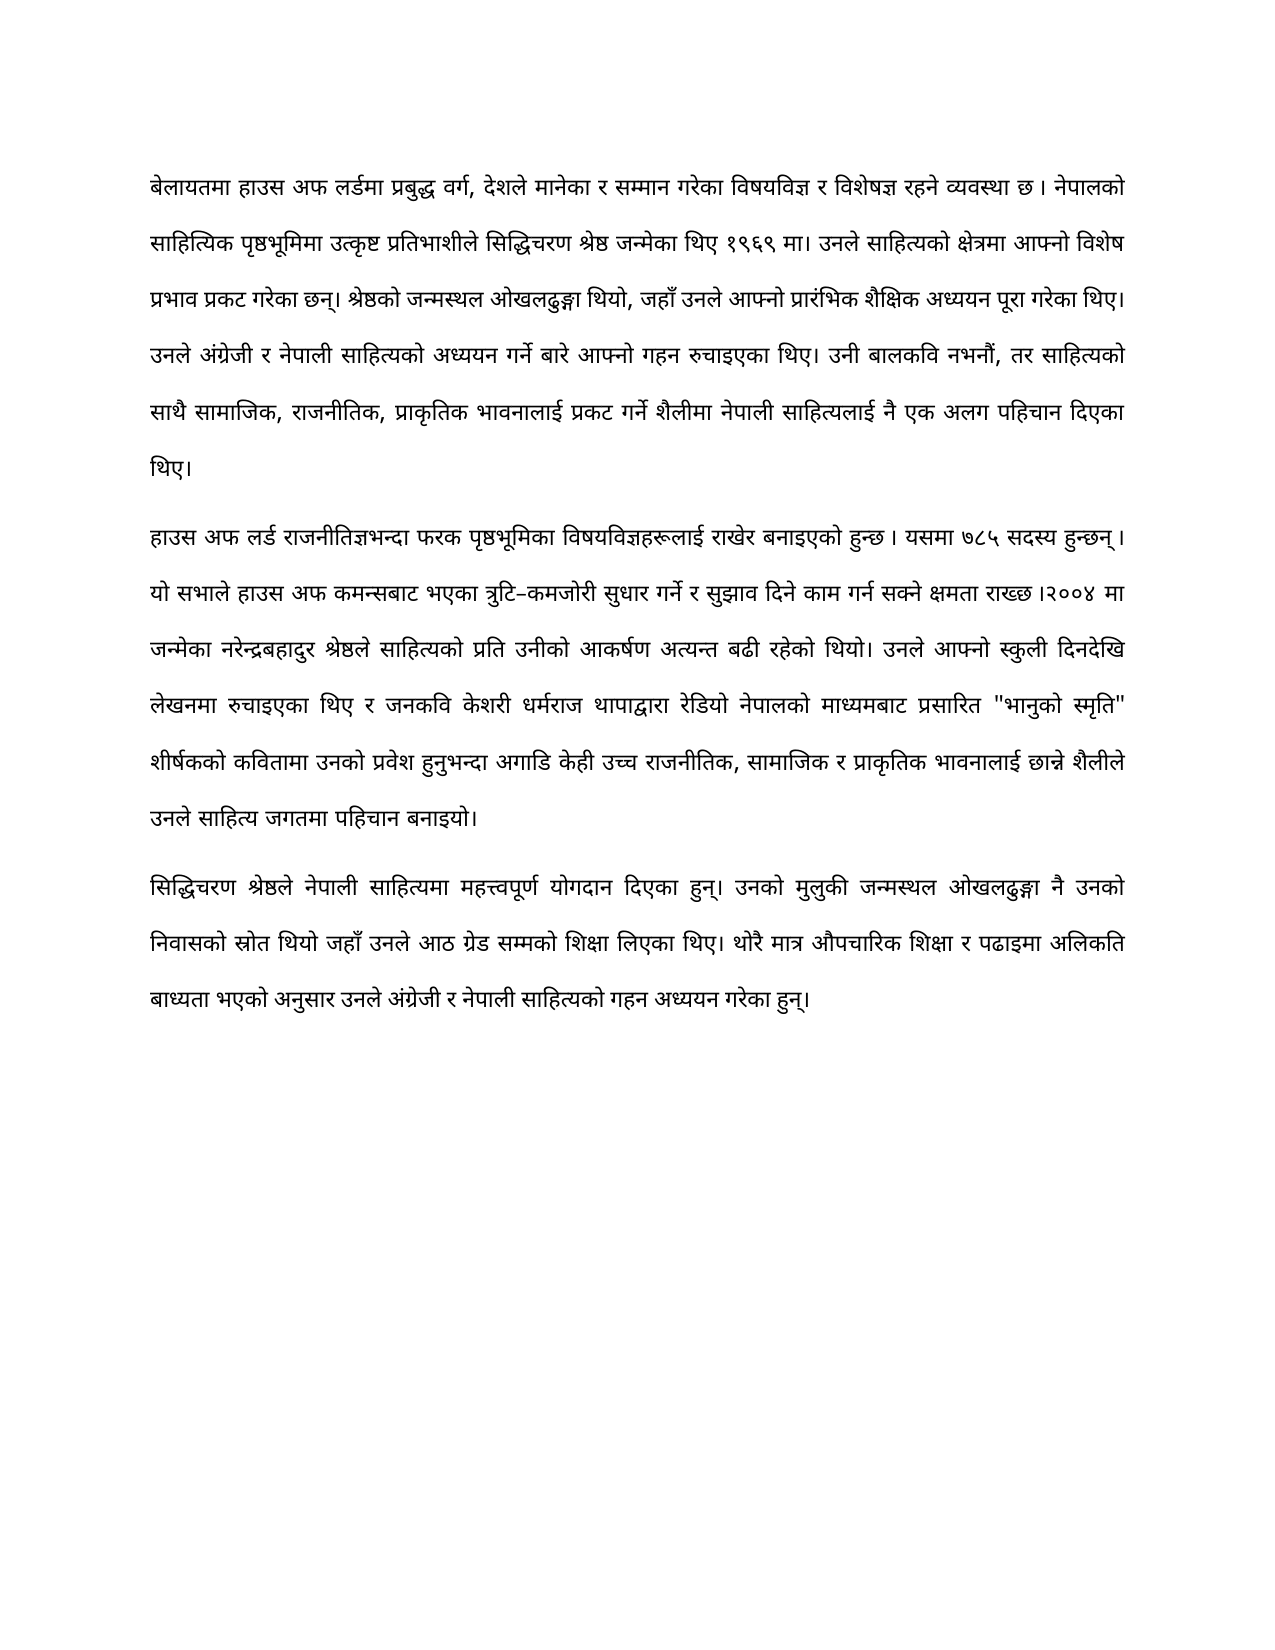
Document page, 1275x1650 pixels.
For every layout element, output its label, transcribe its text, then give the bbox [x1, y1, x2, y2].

text हाउस अफ लर्ड राजनीतिज्ञभन्दा फरक पृष्ठभूमिका विषयविज्ञहरूलाई राखेर बनाइएको हुन्छ । यसमा ७८५ सदस्य हुन्छन् । यो सभाले हाउस अफ कमन्सबाट भएका त्रुटि–कमजोरी सुधार गर्ने र सुझाव दिने काम गर्न सक्ने क्षमता राख्छ ।२००४ मा जन्मेका नरेन्द्रबहादुर श्रेष्ठले साहित्यको प्रति उनीको आकर्षण अत्यन्त बढी रहेको थियो। उनले आफ्नो स्कुली दिनदेखि लेखनमा रुचाइएका थिए र जनकवि केशरी धर्मराज थापाद्वारा रेडियो नेपालको माध्यमबाट प्रसारित "भानुको स्मृति" शीर्षकको कवितामा उनको प्रवेश हुनुभन्दा अगाडि केही उच्च राजनीतिक, सामाजिक र प्राकृतिक भावनालाई छान्ने शैलीले उनले साहित्य जगतमा पहिचान बनाइयो। [150, 500, 1125, 837]
text सिद्धिचरण श्रेष्ठले नेपाली साहित्यमा महत्त्वपूर्ण योगदान दिएका हुन्। उनको मुलुकी जन्मस्थल ओखलढुङ्गा नै उनको निवासको स्रोत थियो जहाँ उनले आठ ग्रेड सम्मको शिक्षा लिएका थिए। थोरै मात्र औपचारिक शिक्षा र पढाइमा अलिकति बाध्यता भएको अनुसार उनले अंग्रेजी र नेपाली साहित्यको गहन अध्ययन गरेका हुन्। [150, 850, 1125, 1019]
text बेलायतमा हाउस अफ लर्डमा प्रबुद्ध वर्ग, देशले मानेका र सम्मान गरेका विषयविज्ञ र विशेषज्ञ रहने व्यवस्था छ । नेपालको साहित्यिक पृष्ठभूमिमा उत्कृष्ट प्रतिभाशीले सिद्धिचरण श्रेष्ठ जन्मेका थिए १९६९ मा। उनले साहित्यको क्षेत्रमा आफ्नो विशेष प्रभाव प्रकट गरेका छन्। श्रेष्ठको जन्मस्थल ओखलढुङ्गा थियो, जहाँ उनले आफ्नो प्रारंभिक शैक्षिक अध्ययन पूरा गरेका थिए। उनले अंग्रेजी र नेपाली साहित्यको अध्ययन गर्ने बारे आफ्नो गहन रुचाइएका थिए। उनी बालकवि नभनौं, तर साहित्यको साथै सामाजिक, राजनीतिक, प्राकृतिक भावनालाई प्रकट गर्ने शैलीमा नेपाली साहित्यलाई नै एक अलग पहिचान दिएका थिए। [150, 150, 1125, 487]
